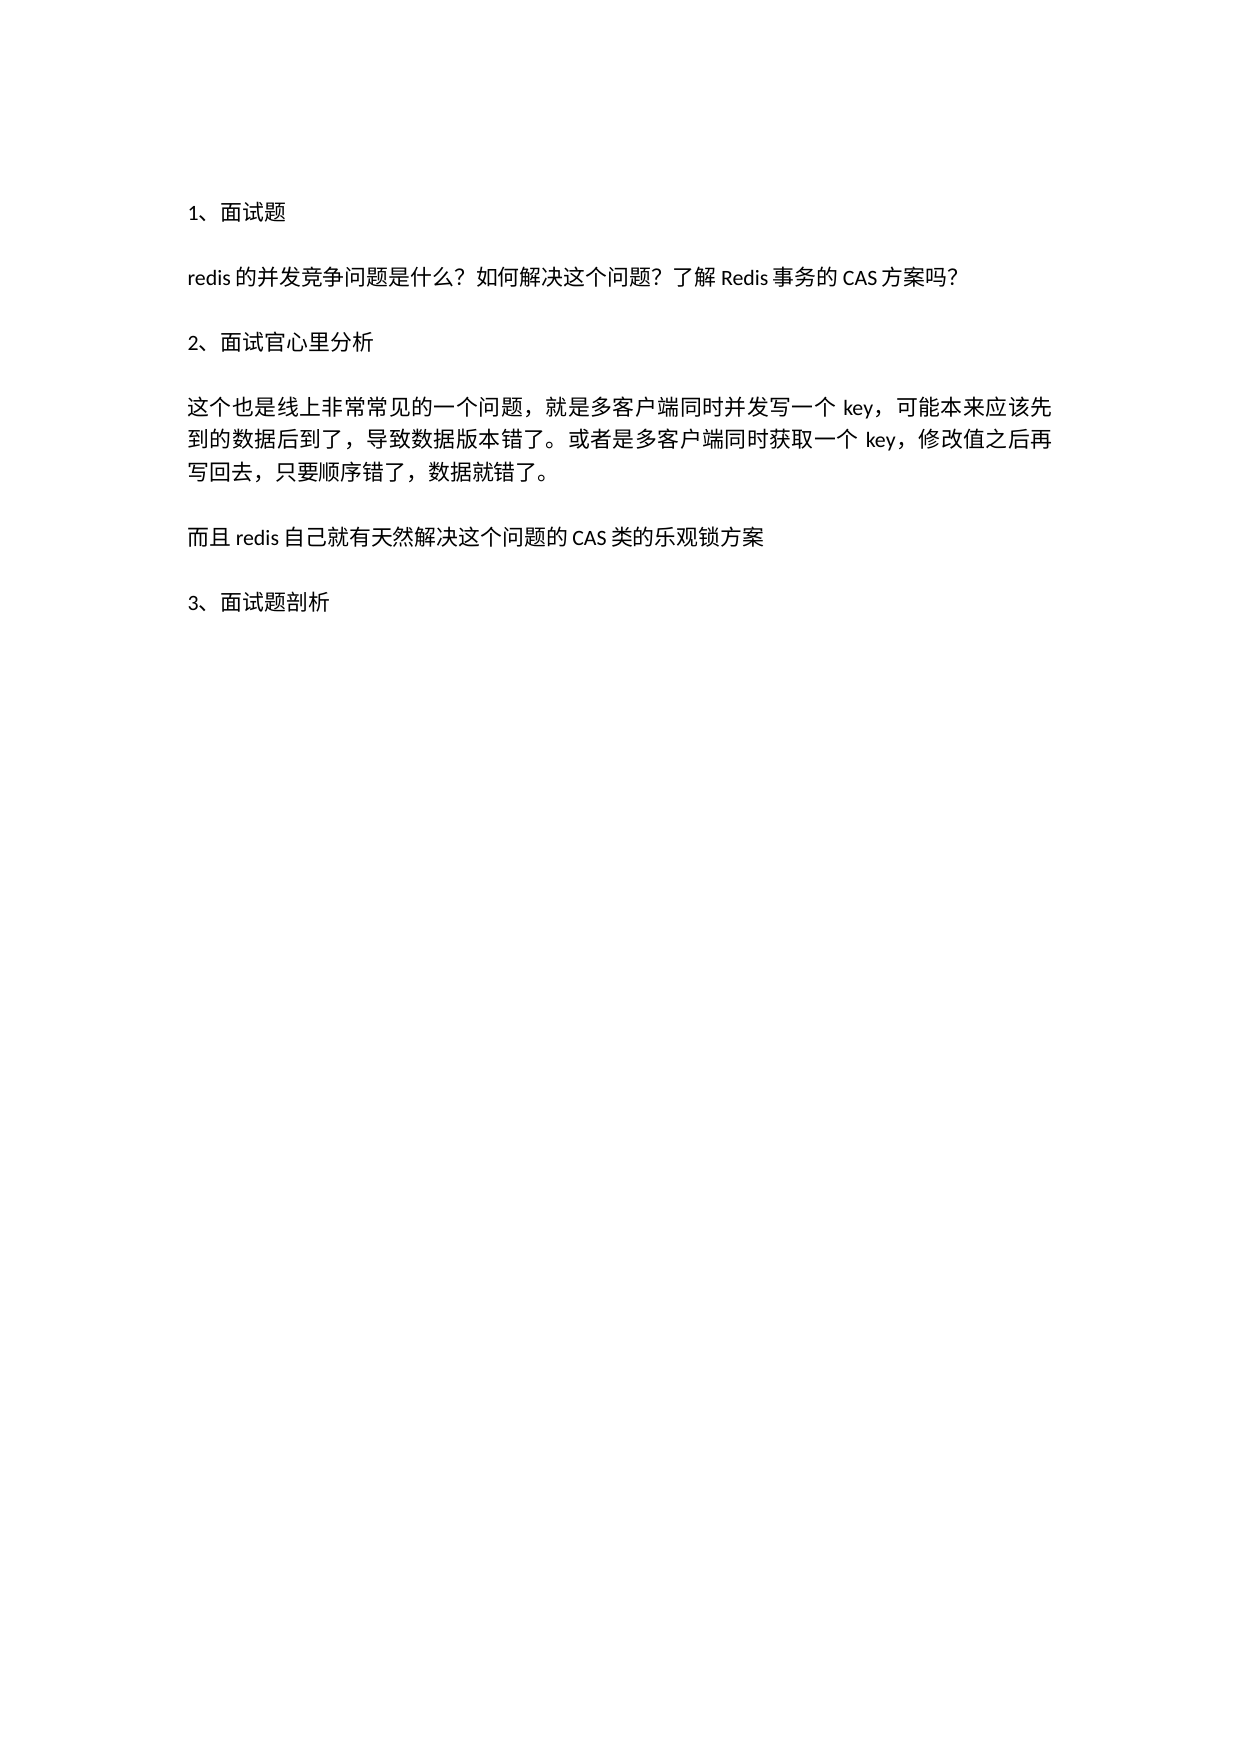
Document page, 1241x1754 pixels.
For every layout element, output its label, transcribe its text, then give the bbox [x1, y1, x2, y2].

text 1、面试题 [187, 194, 1053, 227]
text 这个也是线上非常常见的一个问题，就是多客户端同时并发写一个key，可能本来应该先到的数据后到了，导致数据版本错了。或者是多客户端同时获取一个key，修改值之后再写回去，只要顺序错了，数据就错了。 [187, 389, 1053, 487]
text 3、面试题剖析 [187, 584, 1053, 617]
text 而且redis自己就有天然解决这个问题的CAS类的乐观锁方案 [187, 519, 1053, 552]
text 2、面试官心里分析 [187, 324, 1053, 357]
text redis的并发竞争问题是什么？如何解决这个问题？了解Redis事务的CAS方案吗？ [187, 259, 1053, 292]
